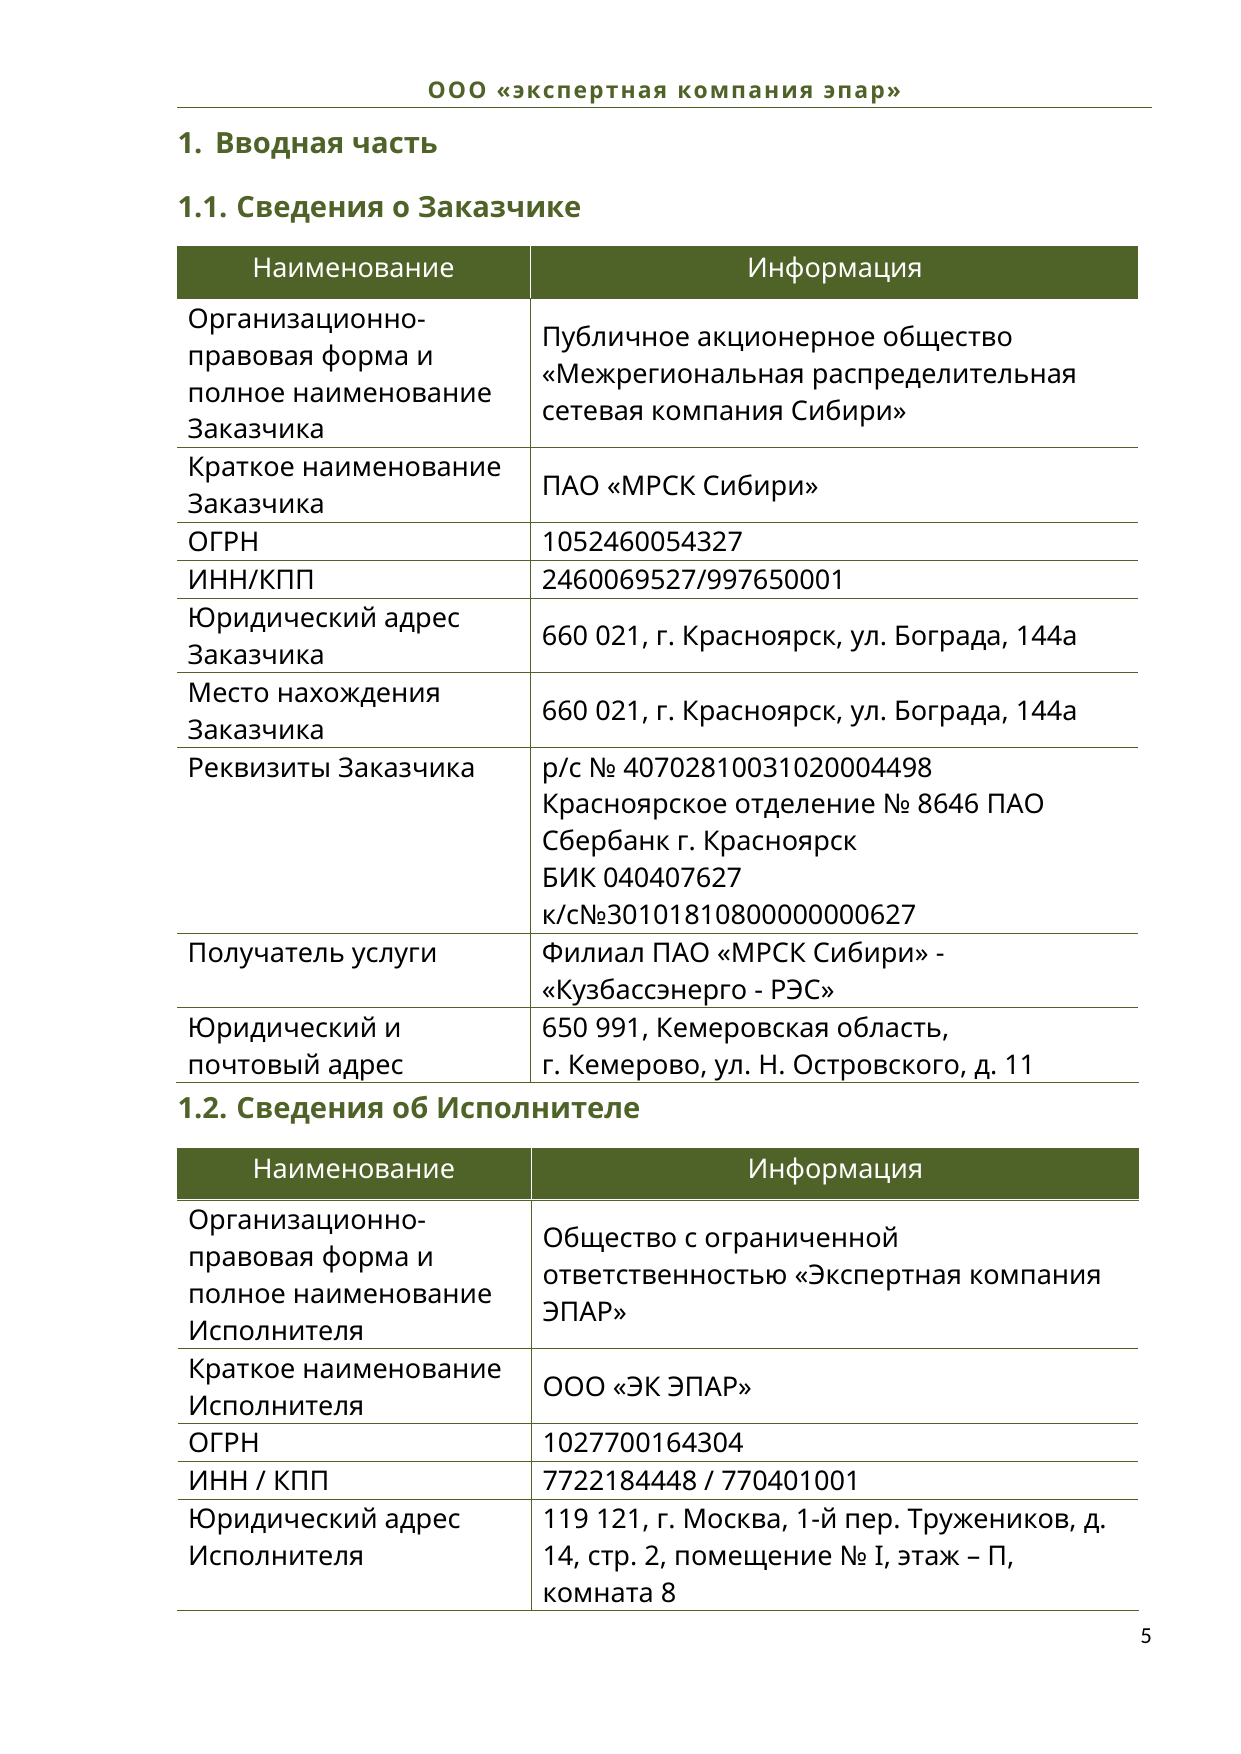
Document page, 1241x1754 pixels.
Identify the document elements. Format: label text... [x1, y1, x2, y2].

table_cell 7722184448 / 770401001 [532, 1461, 1139, 1499]
table_cell Организационно-правовая форма и полное наименование Заказчика [176, 299, 530, 447]
table_cell 1052460054327 [531, 522, 1139, 559]
table_cell Реквизиты Заказчика [176, 747, 530, 932]
table_cell 119 121, г. Москва, 1-й пер. Тружеников, д. 14, стр. 2, помещение № I, этаж – П, комната 8 [532, 1499, 1139, 1610]
table_cell ООО «ЭК ЭПАР» [532, 1348, 1139, 1423]
table_cell ПАО «МРСК Сибири» [531, 447, 1139, 522]
table_cell ОГРН [176, 522, 530, 559]
table_cell Юридический адрес Заказчика [176, 598, 530, 672]
subtitle Сведения о Заказчике [177, 186, 1152, 226]
table_cell Место нахождения Заказчика [176, 672, 530, 747]
table_cell 660 021, г. Красноярск, ул. Бограда, 144а [531, 672, 1139, 747]
table_cell ОГРН [177, 1424, 531, 1461]
table_header Информация [531, 246, 1138, 298]
table_cell Получатель услуги [176, 933, 530, 1007]
table_cell 1027700164304 [532, 1423, 1139, 1461]
table_cell 660 021, г. Красноярск, ул. Бограда, 144а [531, 598, 1139, 672]
table_cell Юридический и почтовый адрес [176, 1007, 530, 1082]
table_cell р/с № 40702810031020004498 Красноярское отделение № 8646 ПАО Сбербанк г. Красноярск БИК 040407627 к/с№30101810800000000627 [531, 747, 1139, 932]
table_cell Организационно-правовая форма и полное наименование Исполнителя [177, 1201, 531, 1348]
table_header Наименование [177, 246, 530, 298]
table_cell Публичное акционерное общество «Межрегиональная распределительная сетевая компания Сибири» [531, 299, 1139, 447]
table_cell Юридический адрес Исполнителя [177, 1500, 531, 1610]
table_header Наименование [177, 1148, 531, 1199]
table_cell 650 991, Кемеровская область, г. Кемерово, ул. Н. Островского, д. 11 [531, 1007, 1139, 1082]
subtitle Вводная часть [177, 122, 1152, 162]
table_cell 2460069527/997650001 [531, 560, 1139, 597]
subtitle Сведения об Исполнителе [177, 1087, 1152, 1127]
table_cell ИНН/КПП [176, 560, 530, 597]
table_cell Филиал ПАО «МРСК Сибири» - «Кузбассэнерго - РЭС» [531, 933, 1139, 1007]
table_cell Краткое наименование Заказчика [176, 447, 530, 522]
table_cell Краткое наименование Исполнителя [177, 1349, 531, 1423]
table_header Информация [532, 1148, 1139, 1199]
table_cell Общество с ограниченной ответственностью «Экспертная компания ЭПАР» [532, 1201, 1139, 1348]
table_cell ИНН / КПП [177, 1462, 531, 1499]
